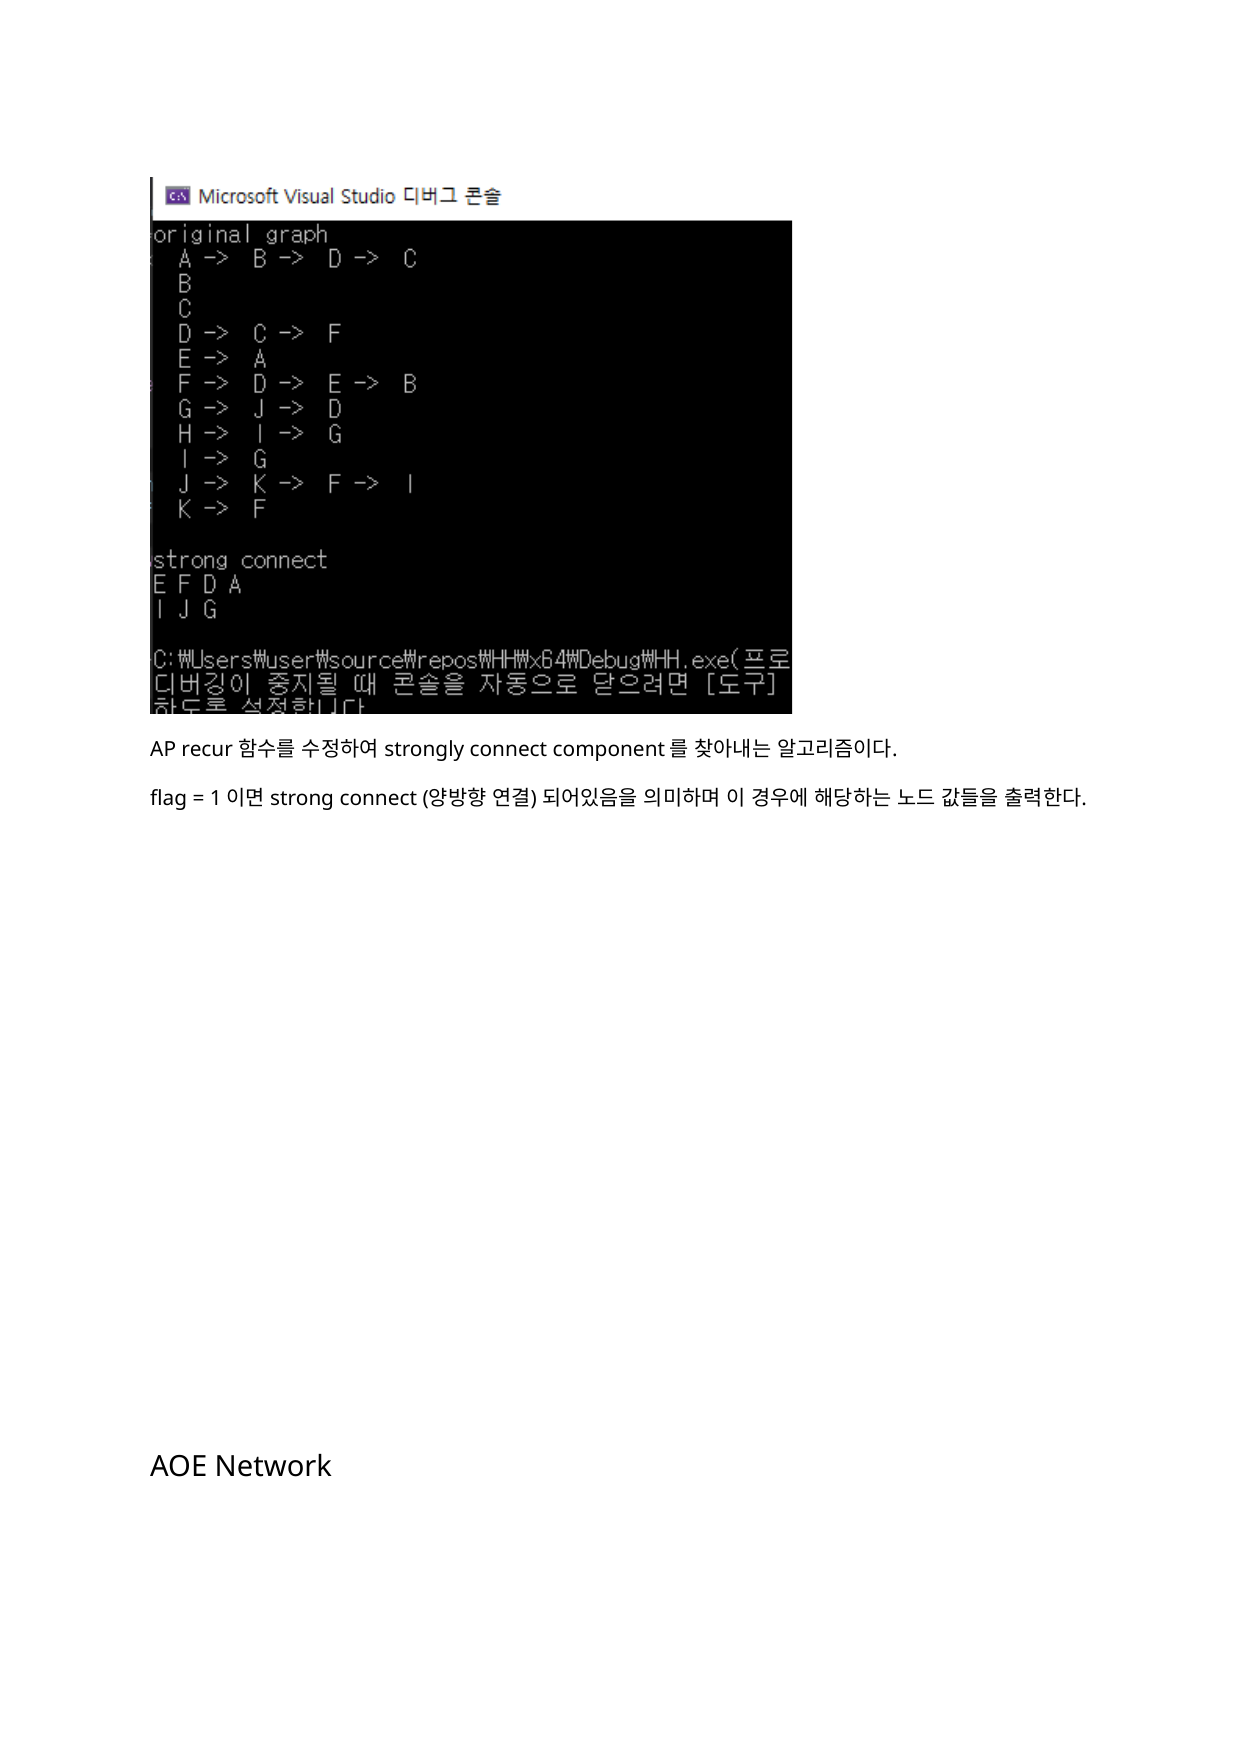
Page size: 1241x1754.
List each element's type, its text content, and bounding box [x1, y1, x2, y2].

text AOE Network [150, 1446, 1090, 1485]
text flag = 1이면 strong connect (양방향 연결) 되어있음을 의미하며 이 경우에 해당하는 노드 값들을 출력한다. [150, 781, 1090, 812]
text AP recur 함수를 수정하여 strongly connect component를 찾아내는 알고리즘이다. [150, 732, 1090, 762]
picture [150, 177, 793, 714]
